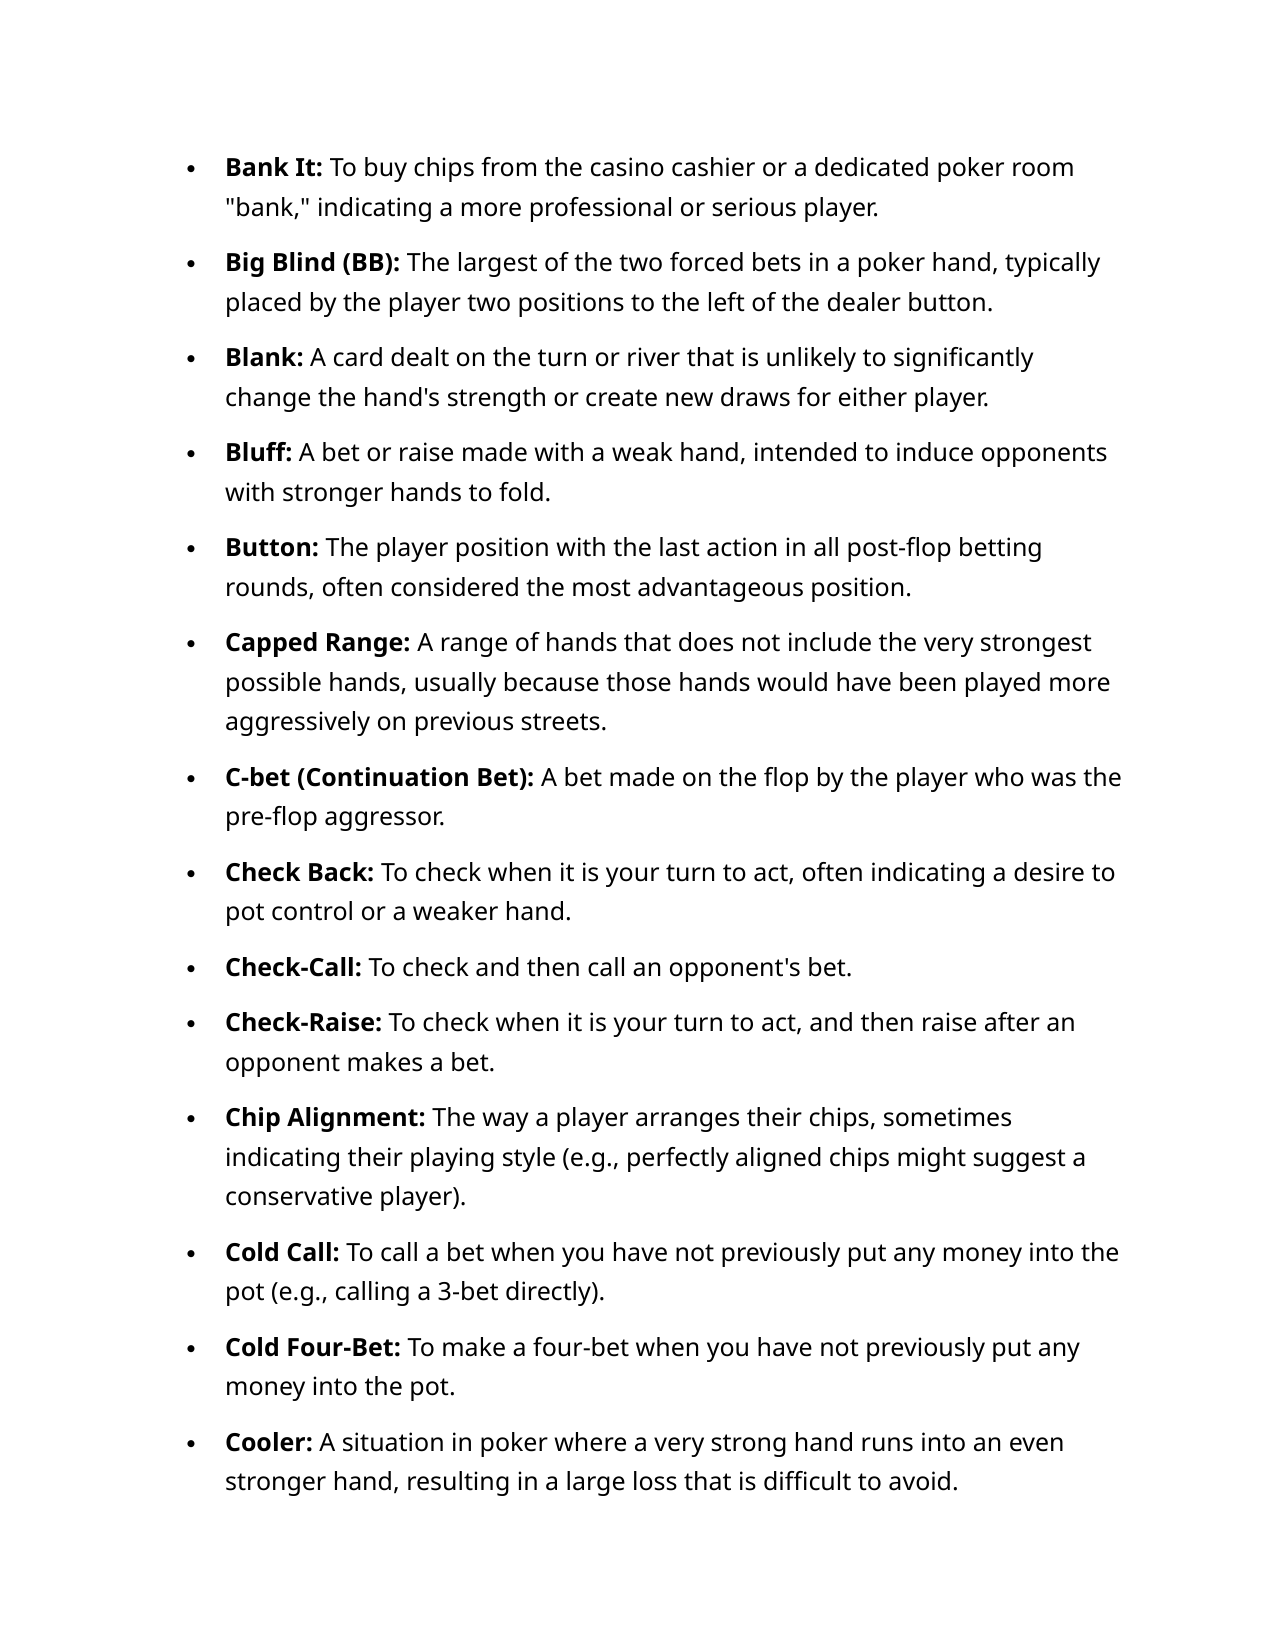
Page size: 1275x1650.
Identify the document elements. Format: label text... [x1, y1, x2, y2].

list Cold Call: To call a bet when you have not previously put any money into the pot (e.g., calling a 3-bet directly). [187, 1234, 1125, 1307]
list Button: The player position with the last action in all post-flop betting rounds, often considered the most advantageous position. [187, 530, 1125, 603]
list Cold Four-Bet: To make a four-bet when you have not previously put any money into the pot. [187, 1329, 1125, 1402]
list Check-Raise: To check when it is your turn to act, and then raise after an opponent makes a bet. [187, 1005, 1125, 1078]
list Cooler: A situation in poker where a very strong hand runs into an even stronger hand, resulting in a large loss that is difficult to avoid. [187, 1424, 1125, 1497]
list Check Back: To check when it is your turn to act, often indicating a desire to pot control or a weaker hand. [187, 854, 1125, 927]
list Bank It: To buy chips from the casino cashier or a dedicated poker room "bank," indicating a more professional or serious player. [187, 150, 1125, 223]
list Check-Call: To check and then call an opponent's bet. [187, 949, 1125, 983]
list Chip Alignment: The way a player arranges their chips, sometimes indicating their playing style (e.g., perfectly aligned chips might suggest a conservative player). [187, 1100, 1125, 1212]
list Bluff: A bet or raise made with a weak hand, intended to induce opponents with stronger hands to fold. [187, 435, 1125, 508]
list Capped Range: A range of hands that does not include the very strongest possible hands, usually because those hands would have been played more aggressively on previous streets. [187, 625, 1125, 737]
list C-bet (Continuation Bet): A bet made on the flop by the player who was the pre-flop aggressor. [187, 759, 1125, 832]
list Blank: A card dealt on the turn or river that is unlikely to significantly change the hand's strength or create new draws for either player. [187, 340, 1125, 413]
list Big Blind (BB): The largest of the two forced bets in a poker hand, typically placed by the player two positions to the left of the dealer button. [187, 245, 1125, 318]
